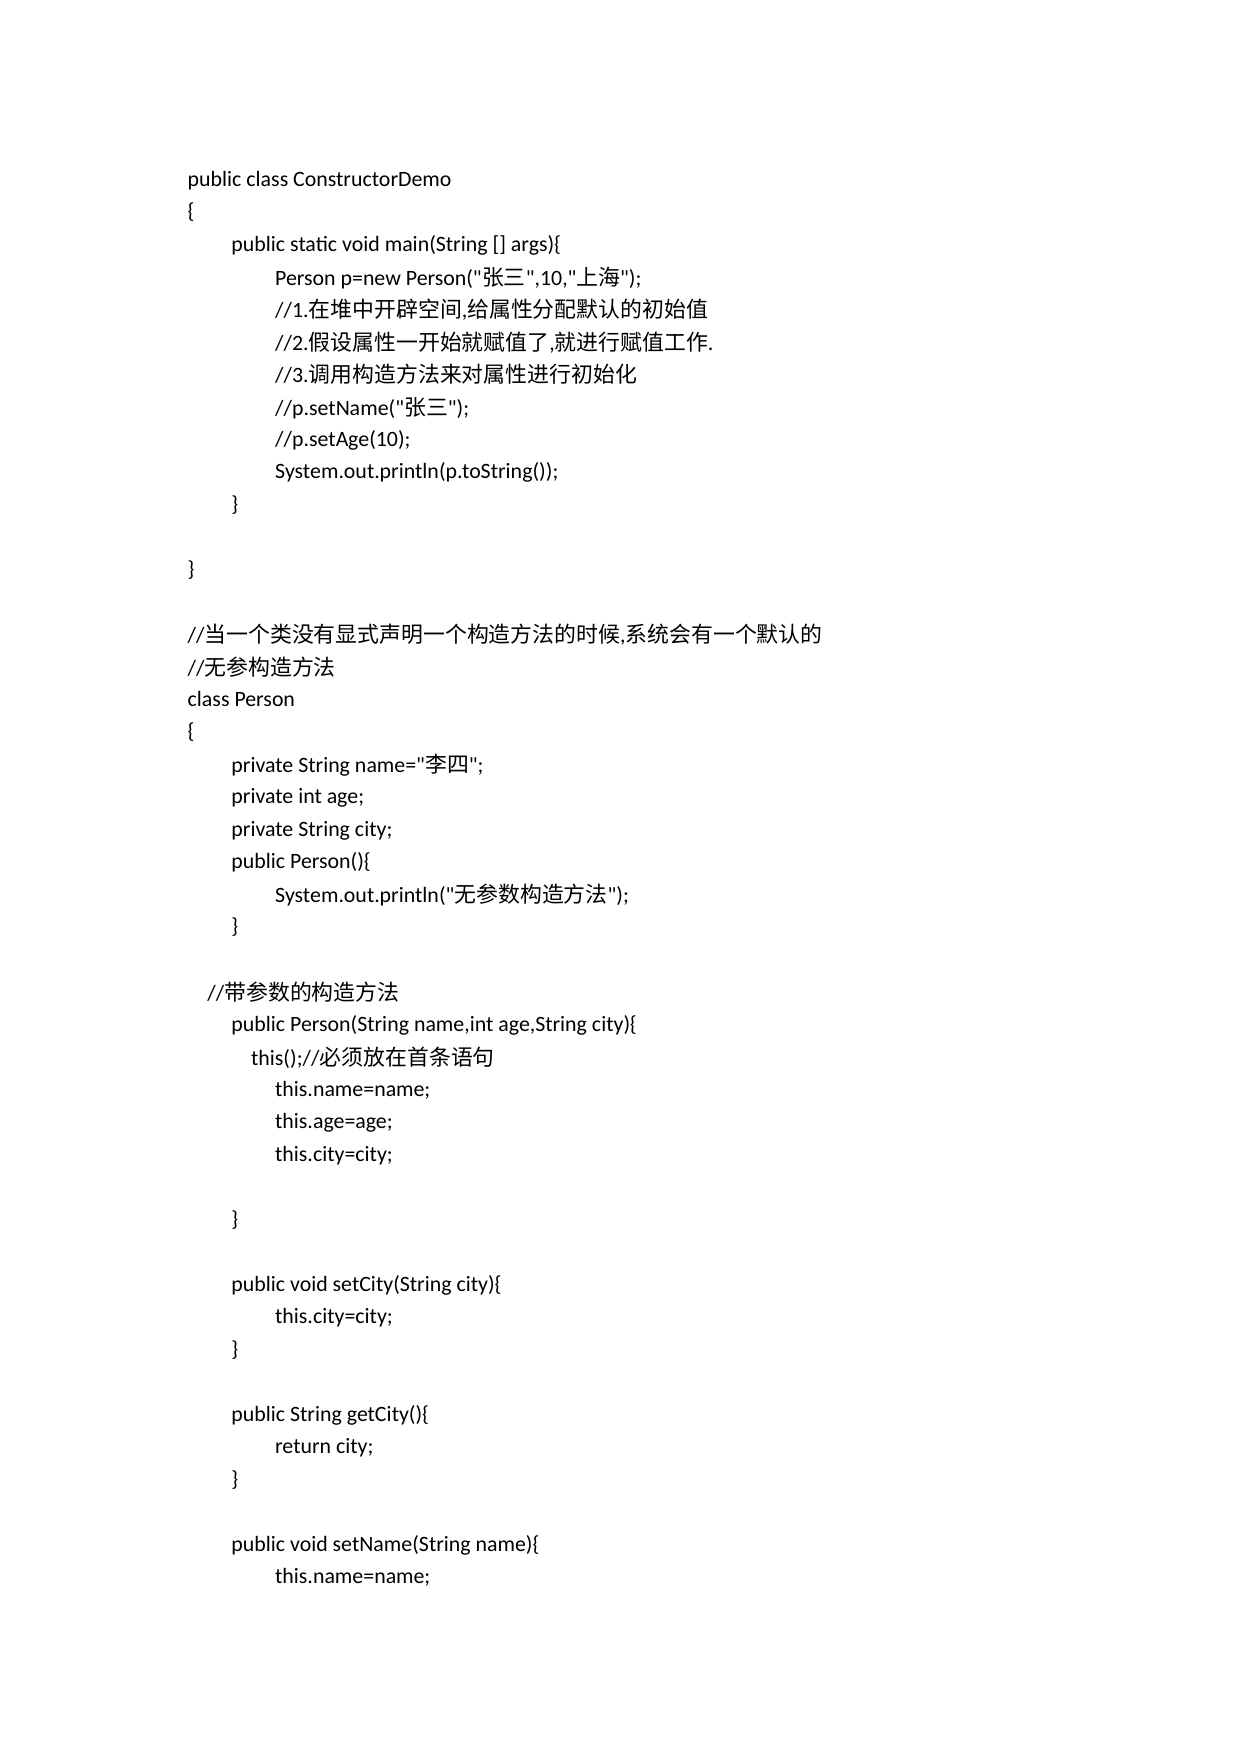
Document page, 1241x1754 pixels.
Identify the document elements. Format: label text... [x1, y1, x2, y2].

text public void setCity(String city){ [187, 1267, 1053, 1299]
text //1.在堆中开辟空间,给属性分配默认的初始值 [187, 292, 1053, 324]
text } [187, 1462, 1053, 1494]
text private String city; [187, 812, 1053, 844]
text //p.setName("张三"); [187, 389, 1053, 422]
text } [187, 1332, 1053, 1364]
text public static void main(String [] args){ [187, 227, 1053, 259]
text //无参构造方法 [187, 649, 1053, 682]
text return city; [187, 1429, 1053, 1462]
text public Person(){ [187, 844, 1053, 877]
text this.city=city; [187, 1137, 1053, 1169]
text //当一个类没有显式声明一个构造方法的时候,系统会有一个默认的 [187, 617, 1053, 649]
text this.city=city; [187, 1299, 1053, 1332]
text //带参数的构造方法 [187, 974, 1053, 1007]
text //p.setAge(10); [187, 422, 1053, 454]
text this();//必须放在首条语句 [187, 1039, 1053, 1072]
text //3.调用构造方法来对属性进行初始化 [187, 357, 1053, 389]
text private int age; [187, 779, 1053, 812]
text Person p=new Person("张三",10,"上海"); [187, 259, 1053, 292]
text } [187, 909, 1053, 942]
text System.out.println(p.toString()); [187, 454, 1053, 487]
text this.name=name; [187, 1072, 1053, 1104]
text public void setName(String name){ [187, 1527, 1053, 1559]
text //2.假设属性一开始就赋值了,就进行赋值工作. [187, 324, 1053, 357]
text private String name="李四"; [187, 747, 1053, 779]
text System.out.println("无参数构造方法"); [187, 877, 1053, 909]
text public String getCity(){ [187, 1397, 1053, 1429]
text this.name=name; [187, 1559, 1053, 1592]
text } [187, 552, 1053, 584]
text } [187, 1202, 1053, 1234]
text { [187, 194, 1053, 227]
text { [187, 714, 1053, 747]
text public Person(String name,int age,String city){ [187, 1007, 1053, 1039]
text public class ConstructorDemo [187, 162, 1053, 194]
text } [187, 487, 1053, 519]
text this.age=age; [187, 1104, 1053, 1137]
text class Person [187, 682, 1053, 714]
